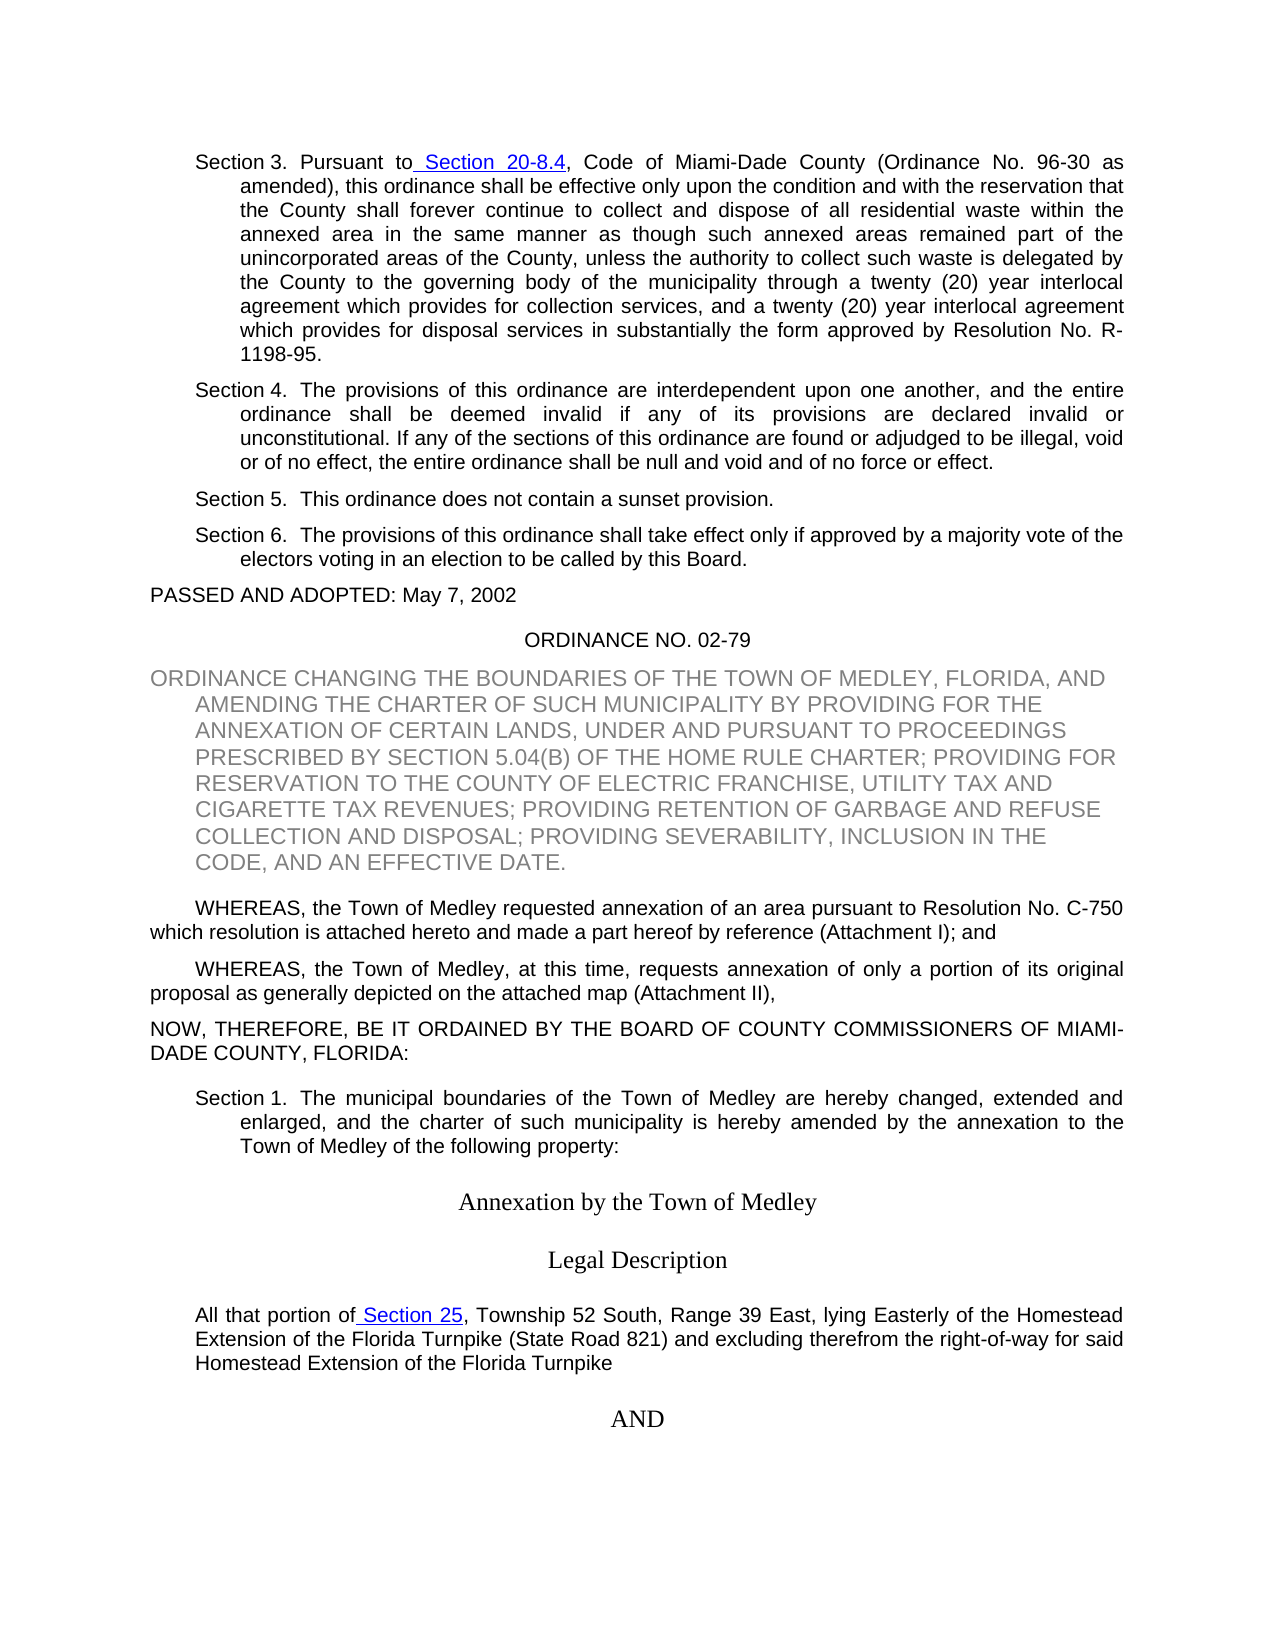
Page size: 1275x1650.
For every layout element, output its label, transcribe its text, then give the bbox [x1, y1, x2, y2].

text ORDINANCE NO. 02-79 [150, 628, 1125, 652]
text All that portion of Section 25, Township 52 South, Range 39 East, lying Easterly of the Homestead Extension of the Florida Turnpike (State Road 821) and excluding therefrom the right-of-way for said Homestead Extension of the Florida Turnpike [195, 1303, 1125, 1374]
text PASSED AND ADOPTED: May 7, 2002 [150, 583, 1125, 607]
list Section 4. The provisions of this ordinance are interdependent upon one another, and the entire ordinance shall be deemed invalid if any of its provisions are declared invalid or unconstitutional. If any of the sections of this ordinance are found or adjudged to be illegal, void or of no effect, the entire ordinance shall be null and void and of no force or effect. [195, 378, 1125, 474]
text WHEREAS, the Town of Medley, at this time, requests annexation of only a portion of its original proposal as generally depicted on the attached map (Attachment II), [150, 957, 1125, 1004]
text AND [150, 1404, 1125, 1432]
list Section 6. The provisions of this ordinance shall take effect only if approved by a majority vote of the electors voting in an election to be called by this Board. [195, 523, 1125, 571]
text Legal Description [150, 1245, 1125, 1273]
list Section 1. The municipal boundaries of the Town of Medley are hereby changed, extended and enlarged, and the charter of such municipality is hereby amended by the annexation to the Town of Medley of the following property: [195, 1086, 1125, 1158]
list Section 5. This ordinance does not contain a sunset provision. [195, 486, 1125, 510]
text NOW, THEREFORE, BE IT ORDAINED BY THE BOARD OF COUNTY COMMISSIONERS OF MIAMI-DADE COUNTY, FLORIDA: [150, 1017, 1125, 1065]
text WHEREAS, the Town of Medley requested annexation of an area pursuant to Resolution No. C-750 which resolution is attached hereto and made a part hereof by reference (Attachment I); and [150, 896, 1125, 944]
text ORDINANCE CHANGING THE BOUNDARIES OF THE TOWN OF MEDLEY, FLORIDA, AND AMENDING THE CHARTER OF SUCH MUNICIPALITY BY PROVIDING FOR THE ANNEXATION OF CERTAIN LANDS, UNDER AND PURSUANT TO PROCEEDINGS PRESCRIBED BY SECTION 5.04(B) OF THE HOME RULE CHARTER; PROVIDING FOR RESERVATION TO THE COUNTY OF ELECTRIC FRANCHISE, UTILITY TAX AND CIGARETTE TAX REVENUES; PROVIDING RETENTION OF GARBAGE AND REFUSE COLLECTION AND DISPOSAL; PROVIDING SEVERABILITY, INCLUSION IN THE CODE, AND AN EFFECTIVE DATE. [150, 664, 1125, 875]
list Section 3. Pursuant to Section 20-8.4, Code of Miami-Dade County (Ordinance No. 96-30 as amended), this ordinance shall be effective only upon the condition and with the reservation that the County shall forever continue to collect and dispose of all residential waste within the annexed area in the same manner as though such annexed areas remained part of the unincorporated areas of the County, unless the authority to collect such waste is delegated by the County to the governing body of the municipality through a twenty (20) year interlocal agreement which provides for collection services, and a twenty (20) year interlocal agreement which provides for disposal services in substantially the form approved by Resolution No. R-1198-95. [195, 150, 1125, 366]
text Annexation by the Town of Medley [150, 1187, 1125, 1216]
